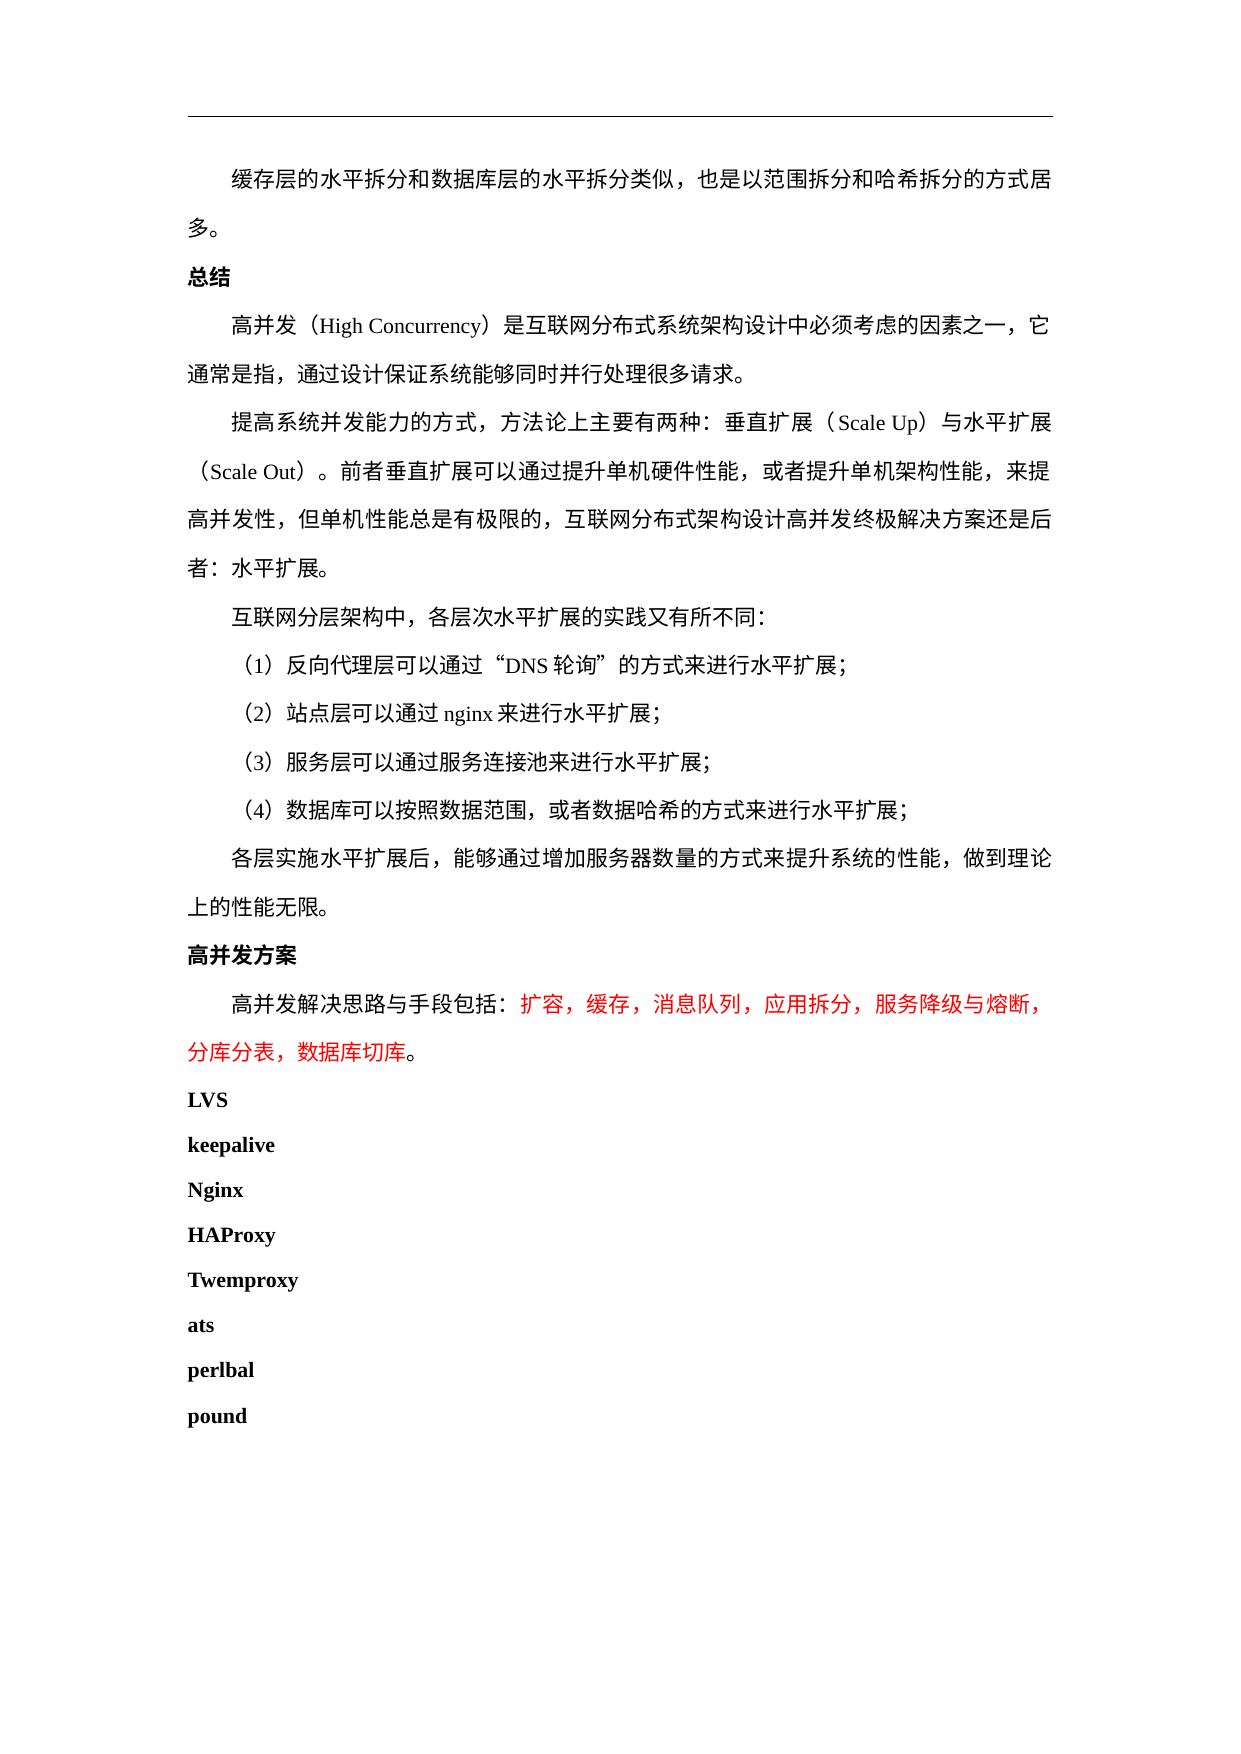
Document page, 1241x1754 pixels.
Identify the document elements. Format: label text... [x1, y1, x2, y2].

subtitle ats [187, 1309, 1053, 1341]
subtitle LVS [187, 1083, 1053, 1116]
text 高并发解决思路与手段包括：扩容，缓存，消息队列，应用拆分，服务降级与熔断，分库分表，数据库切库。 [187, 986, 1053, 1067]
text （2）站点层可以通过nginx来进行水平扩展； [187, 696, 1053, 728]
subtitle 高并发方案 [187, 938, 1053, 970]
subtitle 总结 [187, 259, 1053, 292]
text 互联网分层架构中，各层次水平扩展的实践又有所不同： [187, 599, 1053, 632]
text （3）服务层可以通过服务连接池来进行水平扩展； [187, 744, 1053, 777]
subtitle perlbal [187, 1354, 1053, 1386]
text （4）数据库可以按照数据范围，或者数据哈希的方式来进行水平扩展； [187, 792, 1053, 825]
text 提高系统并发能力的方式，方法论上主要有两种：垂直扩展（Scale Up）与水平扩展（Scale Out）。前者垂直扩展可以通过提升单机硬件性能，或者提升单机架构性能，来提高并发性，但单机性能总是有极限的，互联网分布式架构设计高并发终极解决方案还是后者：水平扩展。 [187, 404, 1053, 583]
subtitle pound [187, 1399, 1053, 1431]
text （1）反向代理层可以通过“DNS轮询”的方式来进行水平扩展； [187, 647, 1053, 680]
text 高并发（High Concurrency）是互联网分布式系统架构设计中必须考虑的因素之一，它通常是指，通过设计保证系统能够同时并行处理很多请求。 [187, 307, 1053, 389]
text 缓存层的水平拆分和数据库层的水平拆分类似，也是以范围拆分和哈希拆分的方式居多。 [187, 162, 1053, 243]
subtitle HAProxy [187, 1218, 1053, 1251]
subtitle Twemproxy [187, 1264, 1053, 1296]
subtitle keepalive [187, 1128, 1053, 1161]
text 各层实施水平扩展后，能够通过增加服务器数量的方式来提升系统的性能，做到理论上的性能无限。 [187, 841, 1053, 922]
subtitle Nginx [187, 1173, 1053, 1206]
